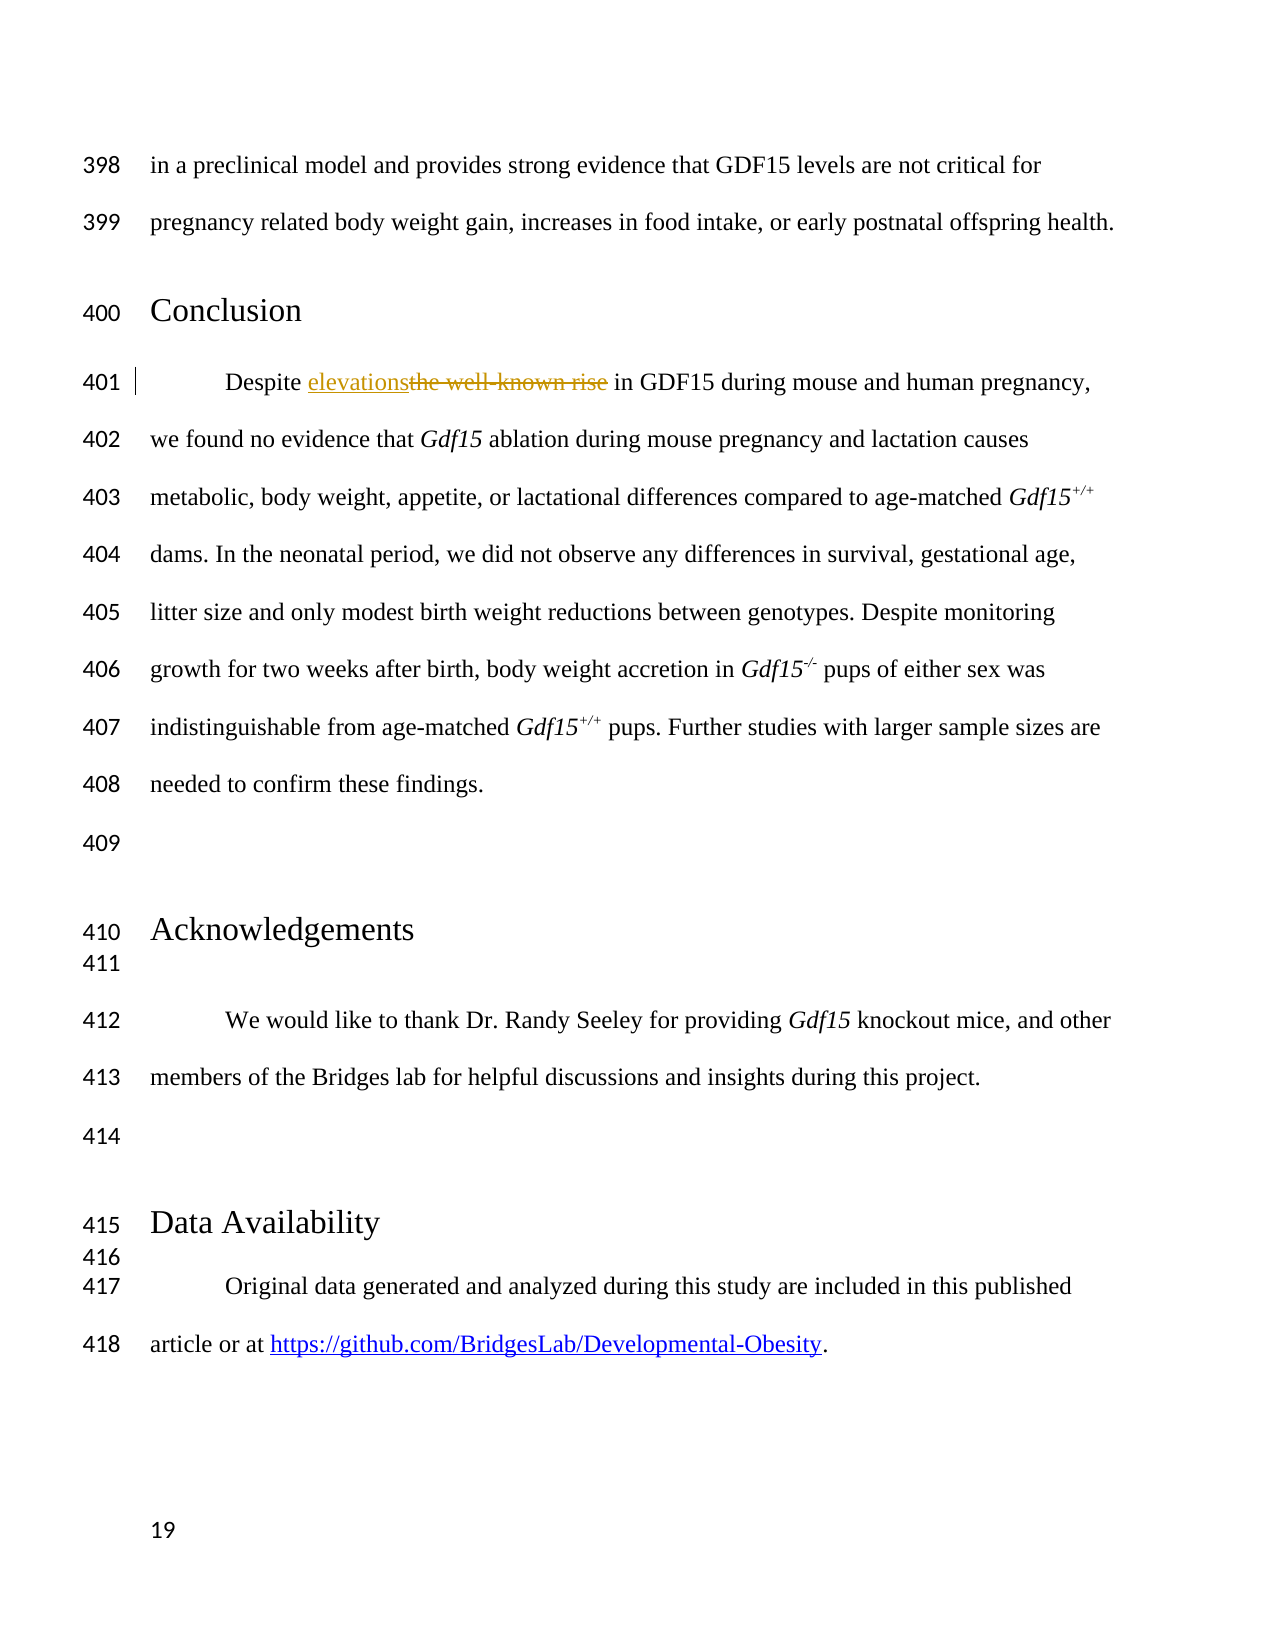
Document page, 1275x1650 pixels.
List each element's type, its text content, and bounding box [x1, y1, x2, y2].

text Despite in GDF15 during mouse and human pregnancy, we found no evidence that Gdf15 ablation during mouse pregnancy and lactation causes metabolic, body weight, appetite, or lactational differences compared to age-matched Gdf15+/+ dams. In the neonatal period, we did not observe any differences in survival, gestational age, litter size and only modest birth weight reductions between genotypes. Despite monitoring growth for two weeks after birth, body weight accretion in Gdf15-/- pups of either sex was indistinguishable from age-matched Gdf15+/+ pups. Further studies with larger sample sizes are needed to confirm these findings. [150, 367, 1125, 798]
text Original data generated and analyzed during this study are included in this published article or at https://github.com/BridgesLab/Developmental-Obesity. [150, 1271, 1125, 1358]
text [150, 150, 1125, 236]
subtitle Acknowledgements [150, 909, 1125, 947]
text We would like to thank Dr. Randy Seeley for providing Gdf15 knockout mice, and other members of the Bridges lab for helpful discussions and insights during this project. [150, 1005, 1125, 1091]
subtitle Conclusion [150, 290, 1125, 328]
subtitle Data Availability [150, 1202, 1125, 1241]
